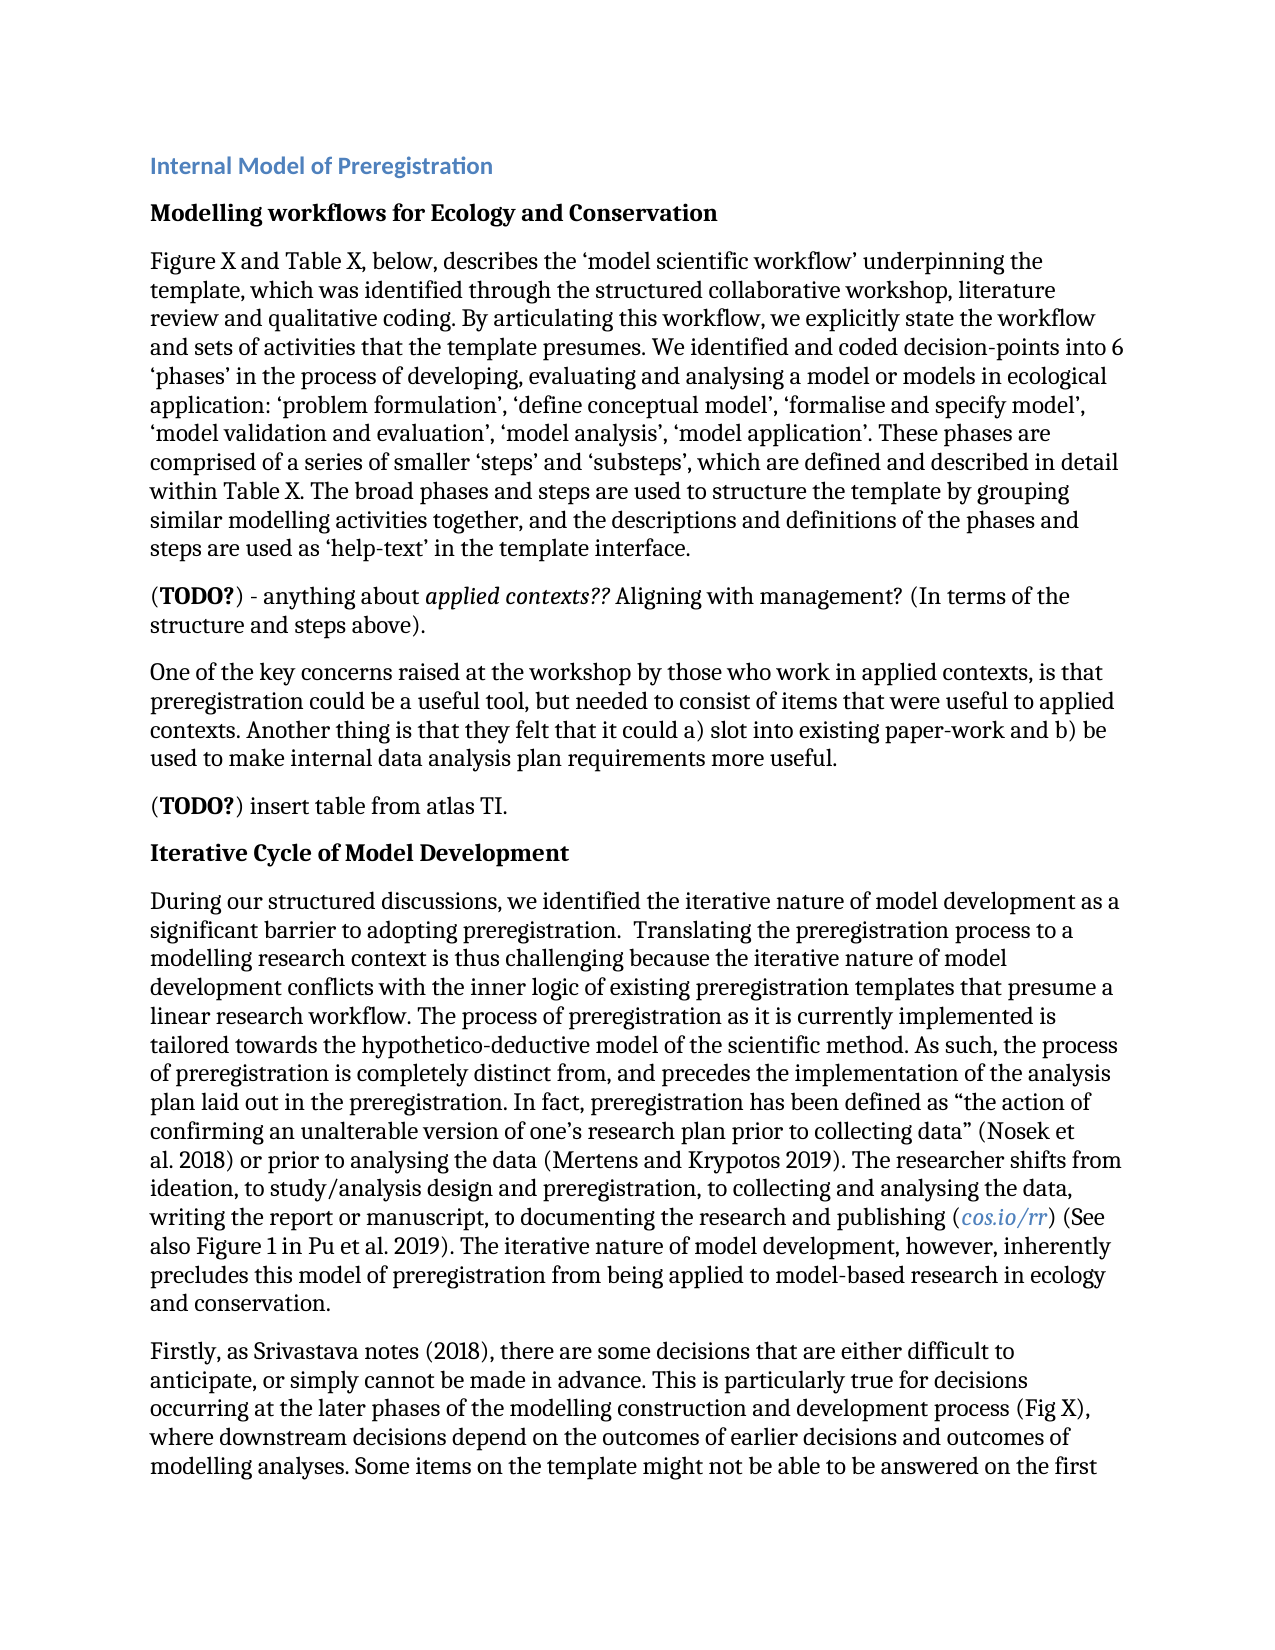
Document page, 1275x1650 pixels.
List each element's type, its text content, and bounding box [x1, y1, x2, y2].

text Figure X and Table X, below, describes the ‘model scientific workflow’ underpinning the template, which was identified through the structured collaborative workshop, literature review and qualitative coding. By articulating this workflow, we explicitly state the workflow and sets of activities that the template presumes. We identified and coded decision-points into 6 ‘phases’ in the process of developing, evaluating and analysing a model or models in ecological application: ‘problem formulation’, ‘define conceptual model’, ‘formalise and specify model’, ‘model validation and evaluation’, ‘model analysis’, ‘model application’. These phases are comprised of a series of smaller ‘steps’ and ‘substeps’, which are defined and described in detail within Table X. The broad phases and steps are used to structure the template by grouping similar modelling activities together, and the descriptions and definitions of the phases and steps are used as ‘help-text’ in the template interface. [150, 247, 1125, 563]
text Iterative Cycle of Model Development [150, 839, 1125, 868]
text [150, 1337, 1125, 1481]
subtitle Internal Model of Preregistration [150, 150, 1125, 181]
text Modelling workflows for Ecology and Conservation [150, 199, 1125, 228]
text One of the key concerns raised at the workshop by those who work in applied contexts, is that preregistration could be a useful tool, but needed to consist of items that were useful to applied contexts. Another thing is that they felt that it could a) slot into existing paper-work and b) be used to make internal data analysis plan requirements more useful. [150, 658, 1125, 773]
text (TODO?) insert table from atlas TI. [150, 792, 1125, 821]
text (TODO?) - anything about applied contexts?? Aligning with management? (In terms of the structure and steps above). [150, 582, 1125, 639]
text During our structured discussions, we identified the iterative nature of model development as a significant barrier to adopting preregistration. Translating the preregistration process to a modelling research context is thus challenging because the iterative nature of model development conflicts with the inner logic of existing preregistration templates that presume a linear research workflow. The process of preregistration as it is currently implemented is tailored towards the hypothetico-deductive model of the scientific method. As such, the process of preregistration is completely distinct from, and precedes the implementation of the analysis plan laid out in the preregistration. In fact, preregistration has been defined as “the action of confirming an unalterable version of one’s research plan prior to collecting data” (Nosek et al. 2018) or prior to analysing the data (Mertens and Krypotos 2019). The researcher shifts from ideation, to study/analysis design and preregistration, to collecting and analysing the data, writing the report or manuscript, to documenting the research and publishing (cos.io/rr) (See also Figure 1 in Pu et al. 2019). The iterative nature of model development, however, inherently precludes this model of preregistration from being applied to model-based research in ecology and conservation. [150, 887, 1125, 1318]
